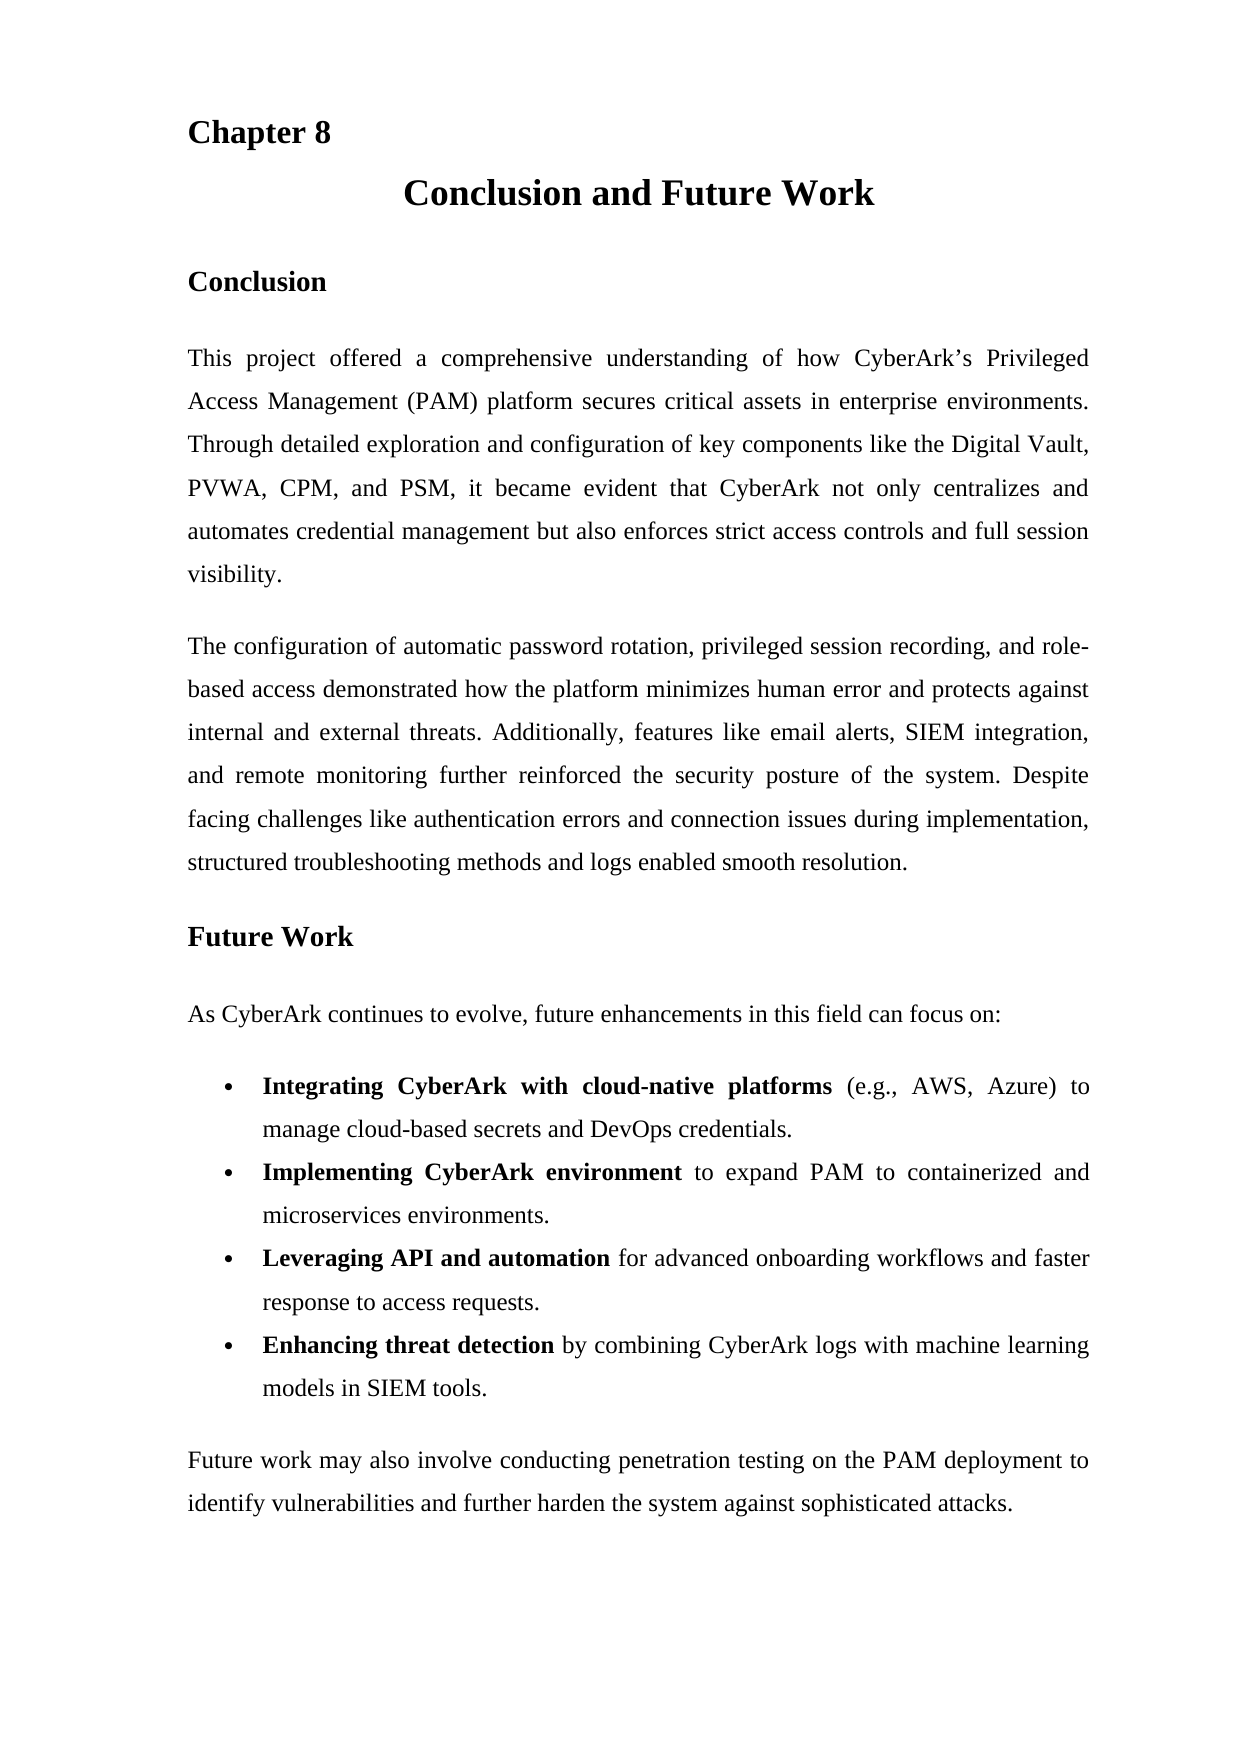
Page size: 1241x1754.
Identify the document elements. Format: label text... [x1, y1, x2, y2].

list Integrating CyberArk with cloud-native platforms (e.g., AWS, Azure) to manage cloud-based secrets and DevOps credentials. [225, 1071, 1090, 1143]
list Implementing CyberArk environment to expand PAM to containerized and microservices environments. [225, 1157, 1090, 1229]
text The configuration of automatic password rotation, privileged session recording, and role-based access demonstrated how the platform minimizes human error and protects against internal and external threats. Additionally, features like email alerts, SIEM integration, and remote monitoring further reinforced the security posture of the system. Despite facing challenges like authentication errors and connection issues during implementation, structured troubleshooting methods and logs enabled smooth resolution. [187, 631, 1090, 876]
text Future work may also involve conducting penetration testing on the PAM deployment to identify vulnerabilities and further harden the system against sophisticated attacks. [187, 1445, 1090, 1517]
text As CyberArk continues to evolve, future enhancements in this field can focus on: [187, 999, 1090, 1027]
list Leveraging API and automation for advanced onboarding workflows and faster response to access requests. [225, 1243, 1090, 1315]
text Future Work [187, 919, 1090, 953]
text Conclusion and Future Work [187, 170, 1090, 213]
list Enhancing threat detection by combining CyberArk logs with machine learning models in SIEM tools. [225, 1330, 1090, 1402]
text This project offered a comprehensive understanding of how CyberArk’s Privileged Access Management (PAM) platform secures critical assets in enterprise environments. Through detailed exploration and configuration of key components like the Digital Vault, PVWA, CPM, and PSM, it became evident that CyberArk not only centralizes and automates credential management but also enforces strict access controls and full session visibility. [187, 343, 1090, 588]
text Chapter 8 [187, 112, 1090, 151]
text Conclusion [187, 264, 1090, 297]
